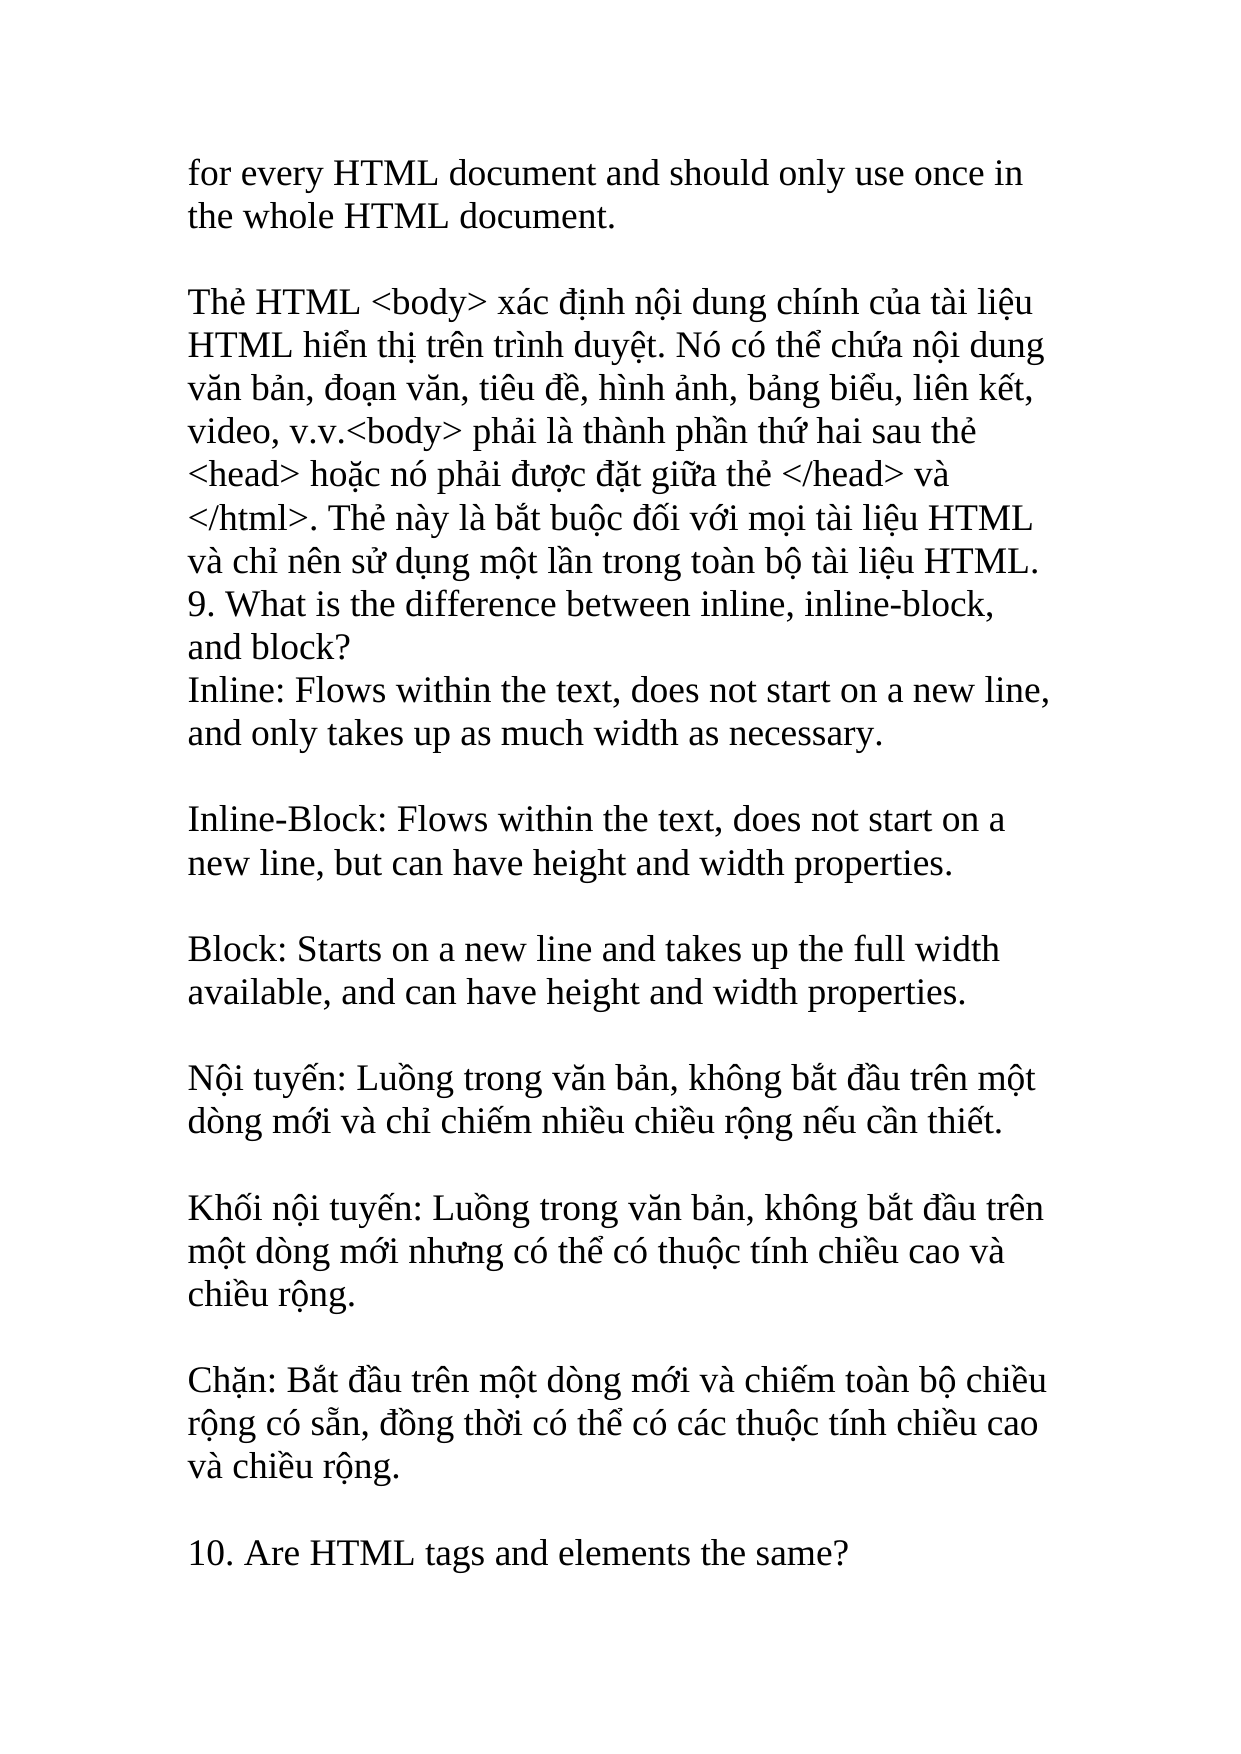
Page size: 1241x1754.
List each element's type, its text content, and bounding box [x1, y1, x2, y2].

list Block: Starts on a new line and takes up the full width available, and can have height and width properties. [187, 926, 1053, 1012]
list Are HTML tags and elements the same? [187, 1530, 1053, 1573]
list Nội tuyến: Luồng trong văn bản, không bắt đầu trên một dòng mới và chỉ chiếm nhiều chiều rộng nếu cần thiết. [187, 1056, 1053, 1142]
list Thẻ HTML <body> xác định nội dung chính của tài liệu HTML hiển thị trên trình duyệt. Nó có thể chứa nội dung văn bản, đoạn văn, tiêu đề, hình ảnh, bảng biểu, liên kết, video, v.v.<body> phải là thành phần thứ hai sau thẻ <head> hoặc nó phải được đặt giữa thẻ </head> và </html>. Thẻ này là bắt buộc đối với mọi tài liệu HTML và chỉ nên sử dụng một lần trong toàn bộ tài liệu HTML. [187, 279, 1053, 581]
list Chặn: Bắt đầu trên một dòng mới và chiếm toàn bộ chiều rộng có sẵn, đồng thời có thể có các thuộc tính chiều cao và chiều rộng. [187, 1357, 1053, 1487]
list Inline: Flows within the text, does not start on a new line, and only takes up as much width as necessary. [187, 667, 1053, 754]
list What is the difference between inline, inline-block, and block? [187, 581, 1053, 667]
list Khối nội tuyến: Luồng trong văn bản, không bắt đầu trên một dòng mới nhưng có thể có thuộc tính chiều cao và chiều rộng. [187, 1185, 1053, 1314]
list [187, 150, 1053, 236]
list Inline-Block: Flows within the text, does not start on a new line, but can have height and width properties. [187, 797, 1053, 883]
